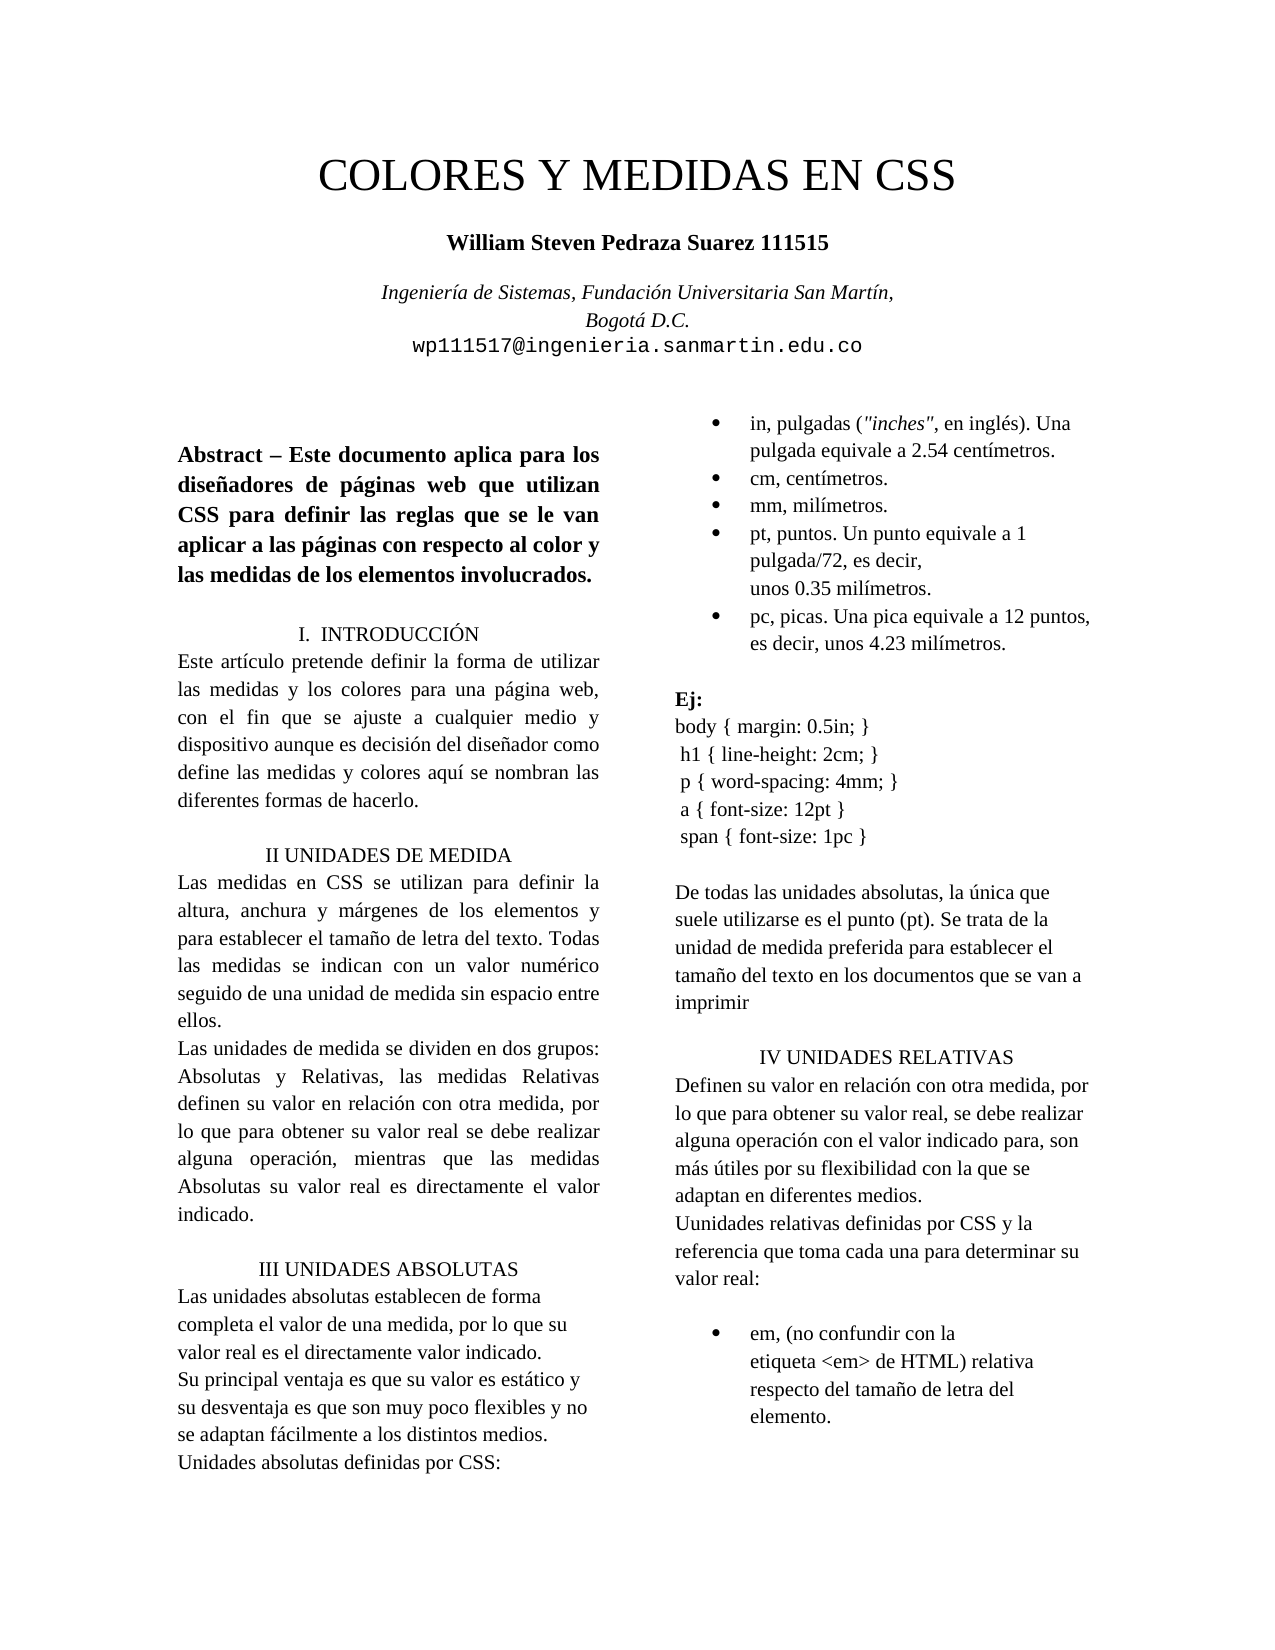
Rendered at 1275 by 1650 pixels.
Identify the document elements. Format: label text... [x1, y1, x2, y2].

list mm, milímetros. [712, 493, 1098, 517]
list in, pulgadas ("inches", en inglés). Una pulgada equivale a 2.54 centímetros. [712, 410, 1098, 462]
text II UNIDADES DE MEDIDA [177, 843, 600, 867]
text Ingeniería de Sistemas, Fundación Universitaria San Martín, [177, 280, 1098, 304]
text Las unidades de medida se dividen en dos grupos: Absolutas y Relativas, las medidas Relativas definen su valor en relación con otra medida, por lo que para obtener su valor real se debe realizar alguna operación, mientras que las medidas Absolutas su valor real es directamente el valor indicado. [177, 1036, 600, 1226]
list em, (no confundir con la etiqueta <em> de HTML) relativa respecto del tamaño de letra del elemento. [712, 1321, 1098, 1428]
text Las medidas en CSS se utilizan para definir la altura, anchura y márgenes de los elementos y para establecer el tamaño de letra del texto. Todas las medidas se indican con un valor numérico seguido de una unidad de medida sin espacio entre ellos. [177, 870, 600, 1032]
text a { font-size: 12pt } [675, 797, 1098, 821]
text Unidades absolutas definidas por CSS: [177, 1450, 600, 1474]
text p { word-spacing: 4mm; } [675, 769, 1098, 793]
text Ej: [675, 686, 1098, 711]
list pt, puntos. Un punto equivale a 1 pulgada/72, es decir, unos 0.35 milímetros. [712, 521, 1098, 600]
text Uunidades relativas definidas por CSS y la referencia que toma cada una para determinar su valor real: [675, 1211, 1098, 1290]
text III UNIDADES ABSOLUTAS [177, 1257, 600, 1281]
text wp111517@ingenieria.sanmartin.edu.co [177, 335, 1098, 359]
text Bogotá D.C. [177, 308, 1098, 332]
text Definen su valor en relación con otra medida, por lo que para obtener su valor real, se debe realizar alguna operación con el valor indicado para, son más útiles por su flexibilidad con la que se adaptan en diferentes medios. [675, 1073, 1098, 1207]
text William Steven Pedraza Suarez 111515 [177, 229, 1098, 255]
text body { margin: 0.5in; } [675, 714, 1098, 738]
text I. INTRODUCCIÓN [177, 622, 600, 646]
text Abstract – Este documento aplica para los diseñadores de páginas web que utilizan CSS para definir las reglas que se le van aplicar a las páginas con respecto al color y las medidas de los elementos involucrados. [177, 441, 600, 588]
text h1 { line-height: 2cm; } [675, 742, 1098, 766]
text Su principal ventaja es que su valor es estático y su desventaja es que son muy poco flexibles y no se adaptan fácilmente a los distintos medios. [177, 1367, 600, 1446]
text span { font-size: 1pc } [675, 824, 1098, 848]
text IV UNIDADES RELATIVAS [675, 1045, 1098, 1069]
text De todas las unidades absolutas, la única que suele utilizarse es el punto (pt). Se trata de la unidad de medida preferida para establecer el tamaño del texto en los documentos que se van a imprimir [675, 880, 1098, 1014]
text Las unidades absolutas establecen de forma completa el valor de una medida, por lo que su valor real es el directamente valor indicado. [177, 1284, 600, 1364]
list pc, picas. Una pica equivale a 12 puntos, es decir, unos 4.23 milímetros. [712, 604, 1098, 655]
text Este artículo pretende definir la forma de utilizar las medidas y los colores para una página web, con el fin que se ajuste a cualquier medio y dispositivo aunque es decisión del diseñador como define las medidas y colores aquí se nombran las diferentes formas de hacerlo. [177, 649, 600, 812]
list cm, centímetros. [712, 466, 1098, 490]
text COLORES Y MEDIDAS EN CSS [177, 148, 1098, 200]
